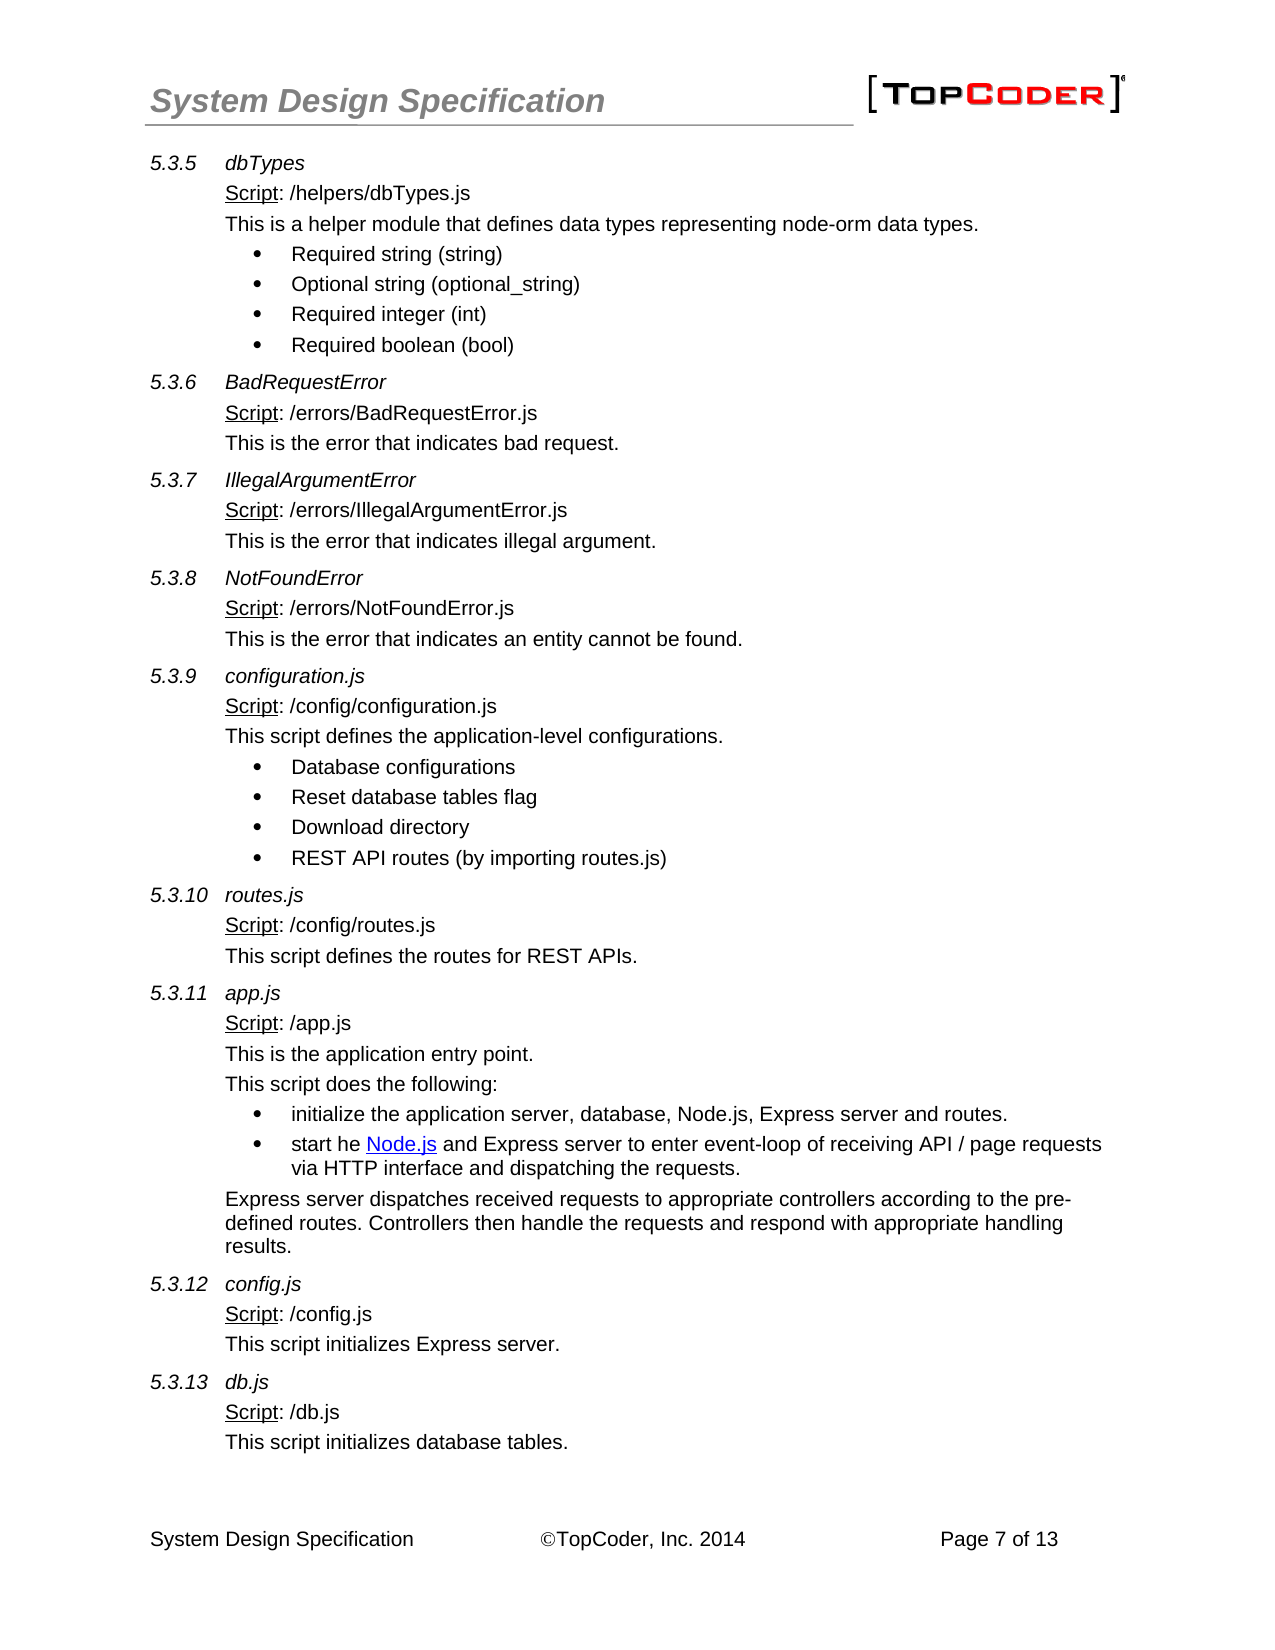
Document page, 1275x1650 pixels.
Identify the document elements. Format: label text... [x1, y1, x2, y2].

list start he Node.js and Express server to enter event-loop of receiving API / page requests via HTTP interface and dispatching the requests. [253, 1132, 1125, 1180]
text This script does the following: [225, 1072, 1125, 1096]
list Required integer (int) [253, 302, 1125, 326]
list Required string (string) [253, 242, 1125, 266]
list Download directory [253, 815, 1125, 839]
text Script: /config/configuration.js [225, 694, 1125, 718]
text Script: /db.js [225, 1400, 1125, 1424]
text Script: /config/routes.js [225, 913, 1125, 937]
subtitle NotFoundError [150, 565, 1125, 590]
list initialize the application server, database, Node.js, Express server and routes. [253, 1102, 1125, 1126]
subtitle app.js [150, 980, 1125, 1005]
subtitle routes.js [150, 882, 1125, 907]
list Required boolean (bool) [253, 333, 1125, 357]
text This script initializes database tables. [225, 1430, 1125, 1454]
text This script defines the routes for REST APIs. [225, 943, 1125, 967]
list REST API routes (by importing routes.js) [253, 846, 1125, 869]
text Script: /errors/NotFoundError.js [225, 596, 1125, 620]
subtitle IllegalArgumentError [150, 467, 1125, 492]
subtitle dbTypes [150, 150, 1125, 175]
subtitle db.js [150, 1369, 1125, 1394]
list Database configurations [253, 754, 1125, 779]
text This script defines the application-level configurations. [225, 724, 1125, 748]
text Script: /errors/BadRequestError.js [225, 400, 1125, 424]
subtitle BadRequestError [150, 369, 1125, 394]
text This script initializes Express server. [225, 1332, 1125, 1356]
subtitle configuration.js [150, 663, 1125, 688]
picture [868, 75, 1125, 113]
text This is the error that indicates an entity cannot be found. [225, 626, 1125, 650]
subtitle config.js [150, 1271, 1125, 1296]
text Script: /app.js [225, 1011, 1125, 1035]
text This is the application entry point. [225, 1041, 1125, 1065]
text This is the error that indicates illegal argument. [225, 528, 1125, 552]
list Optional string (optional_string) [253, 272, 1125, 296]
text Express server dispatches received requests to appropriate controllers according to the pre-defined routes. Controllers then handle the requests and respond with appropriate handling results. [225, 1186, 1125, 1258]
text This is a helper module that defines data types representing node-orm data types. [225, 211, 1125, 235]
text Script: /errors/IllegalArgumentError.js [225, 498, 1125, 522]
text Script: /config.js [225, 1302, 1125, 1326]
list Reset database tables flag [253, 785, 1125, 809]
text Script: /helpers/dbTypes.js [225, 181, 1125, 205]
text This is the error that indicates bad request. [225, 431, 1125, 454]
